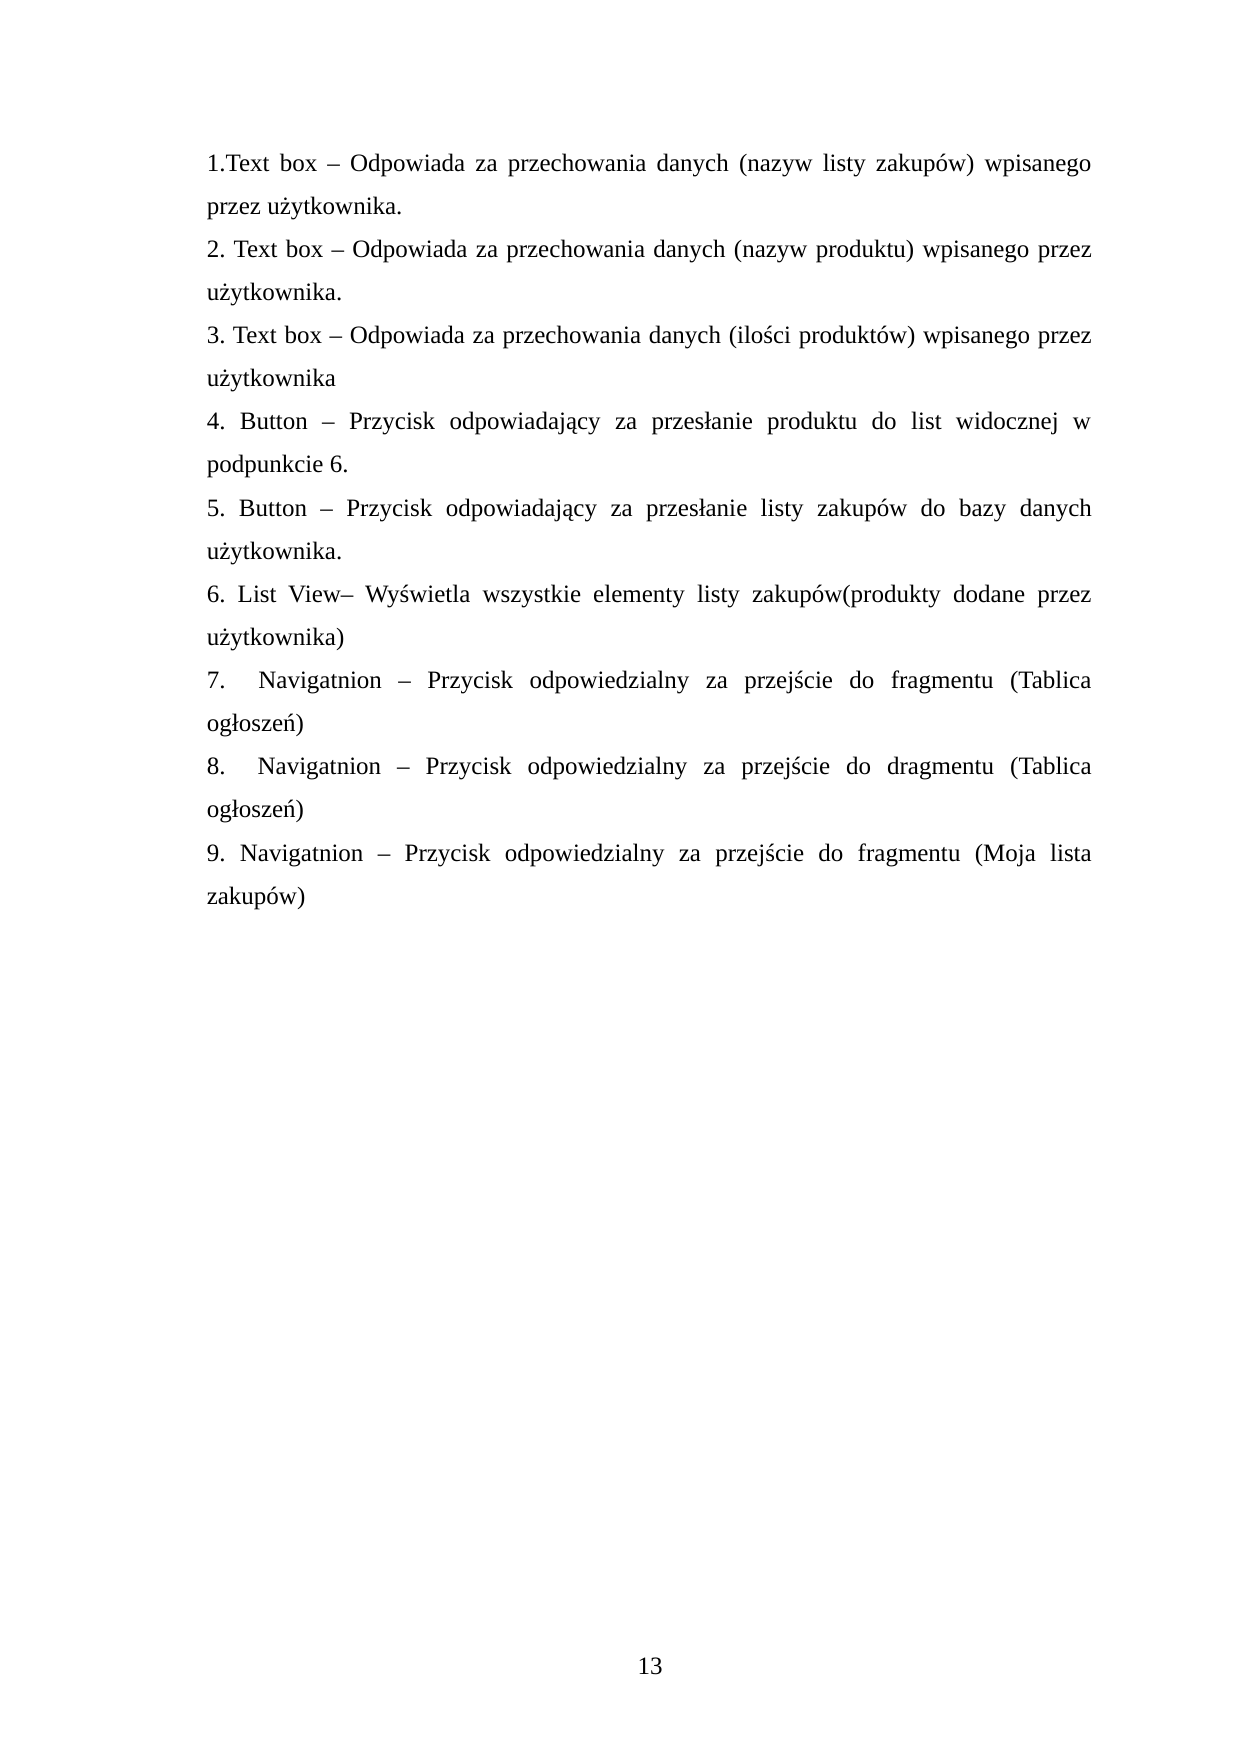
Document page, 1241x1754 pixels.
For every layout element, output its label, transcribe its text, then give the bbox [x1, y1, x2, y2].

text 6. List View– Wyświetla wszystkie elementy listy zakupów(produkty dodane przez użytkownika) [207, 579, 1093, 651]
text 5. Button – Przycisk odpowiadający za przesłanie listy zakupów do bazy danych użytkownika. [207, 493, 1093, 564]
text 8. Navigatnion – Przycisk odpowiedzialny za przejście do dragmentu (Tablica ogłoszeń) [207, 751, 1093, 823]
text 9. Navigatnion – Przycisk odpowiedzialny za przejście do fragmentu (Moja lista zakupów) [207, 838, 1093, 909]
text 2. Text box – Odpowiada za przechowania danych (nazyw produktu) wpisanego przez użytkownika. [207, 234, 1093, 306]
text 3. Text box – Odpowiada za przechowania danych (ilości produktów) wpisanego przez użytkownika [207, 320, 1093, 392]
text 4. Button – Przycisk odpowiadający za przesłanie produktu do list widocznej w podpunkcie 6. [207, 406, 1093, 478]
text 1.Text box – Odpowiada za przechowania danych (nazyw listy zakupów) wpisanego przez użytkownika. [207, 148, 1093, 219]
text 7. Navigatnion – Przycisk odpowiedzialny za przejście do fragmentu (Tablica ogłoszeń) [207, 665, 1093, 737]
